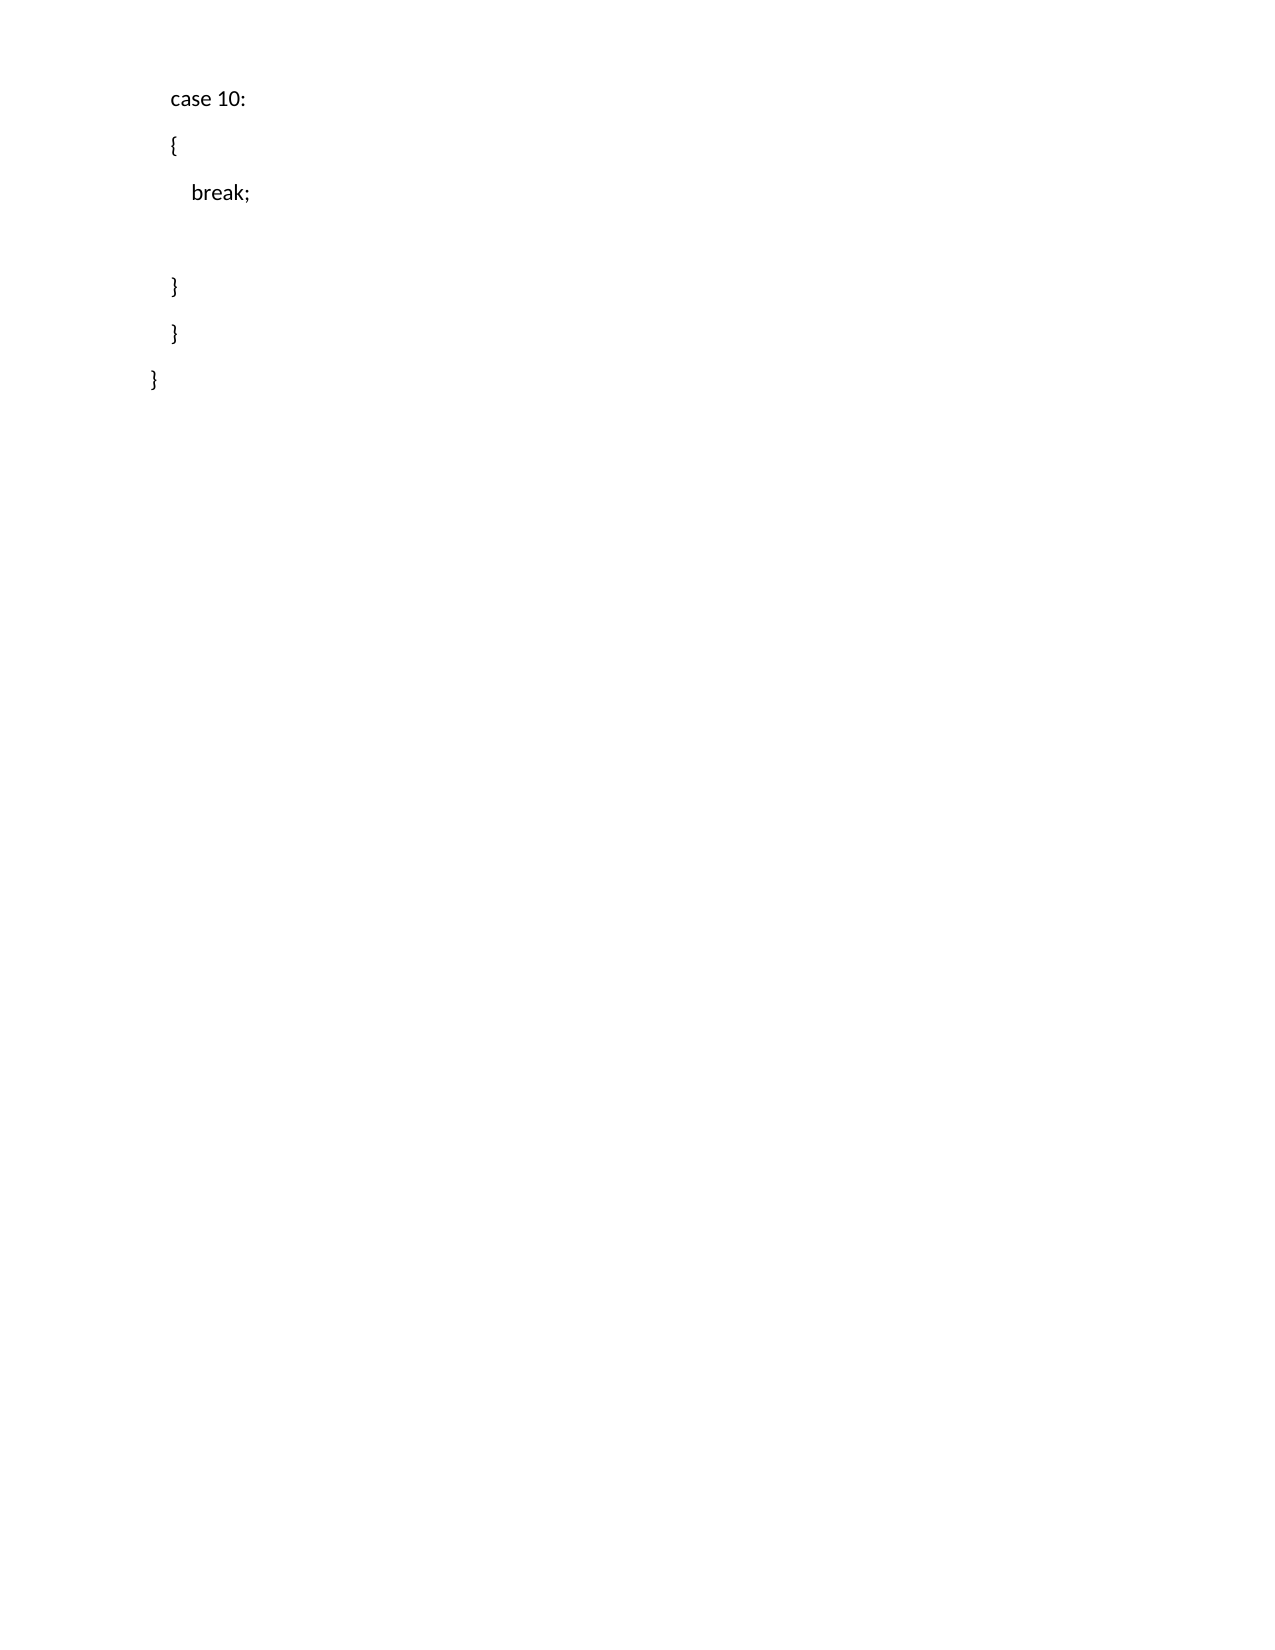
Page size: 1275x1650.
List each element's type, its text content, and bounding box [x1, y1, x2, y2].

text break; [150, 178, 1125, 206]
text } [150, 319, 1125, 347]
text case 10: [150, 84, 1125, 112]
text } [150, 366, 1125, 394]
text { [150, 131, 1125, 159]
text } [150, 272, 1125, 300]
